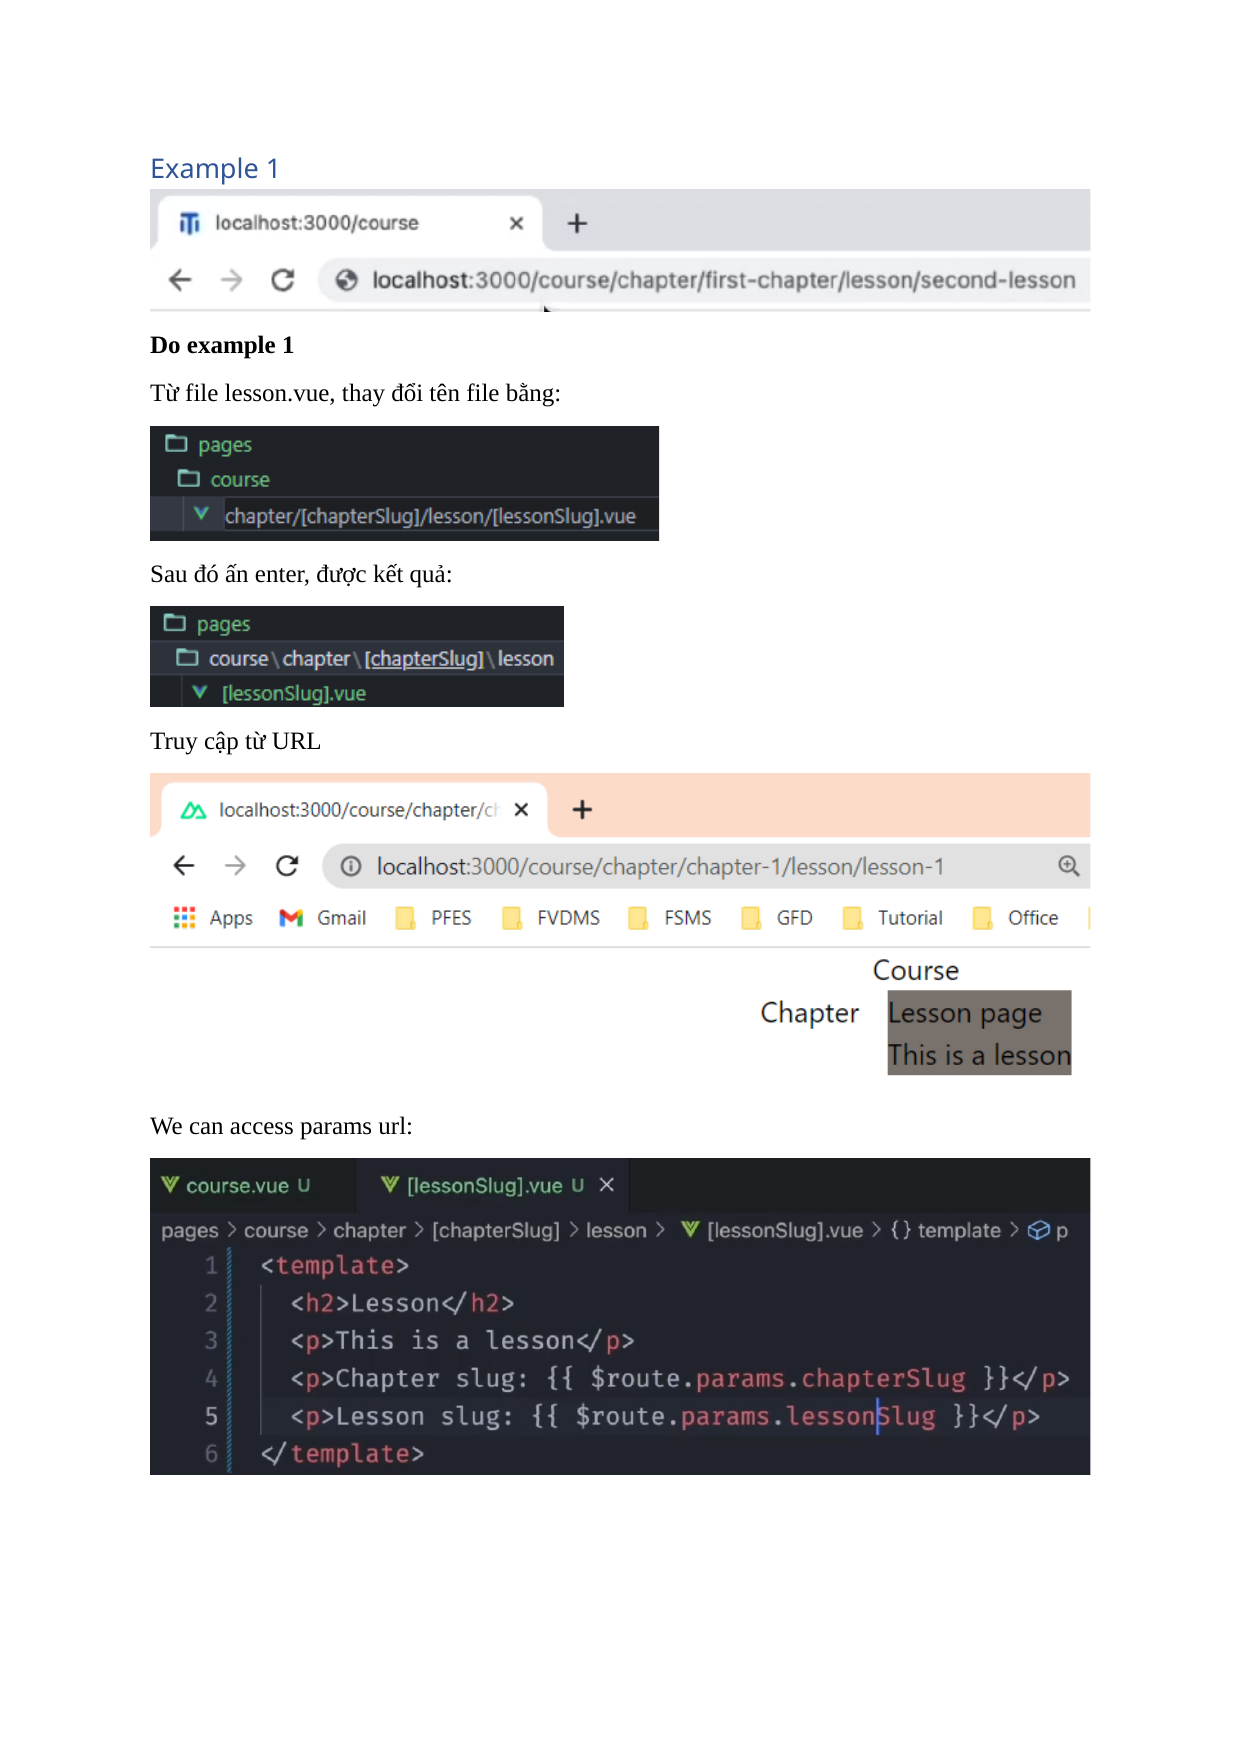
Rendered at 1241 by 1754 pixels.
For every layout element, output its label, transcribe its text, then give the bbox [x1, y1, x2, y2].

text Từ file lesson.vue, thay đổi tên file bằng: [150, 378, 1090, 407]
picture [150, 773, 1091, 1092]
picture [150, 189, 1091, 312]
picture [150, 606, 564, 707]
subtitle Example 1 [150, 150, 1090, 187]
picture [150, 1158, 1091, 1475]
text Truy cập từ URL [150, 726, 1090, 754]
text We can access params url: [150, 1111, 1090, 1140]
text Sau đó ấn enter, được kết quả: [150, 559, 1090, 588]
text Do example 1 [150, 331, 1090, 359]
picture [150, 426, 660, 541]
